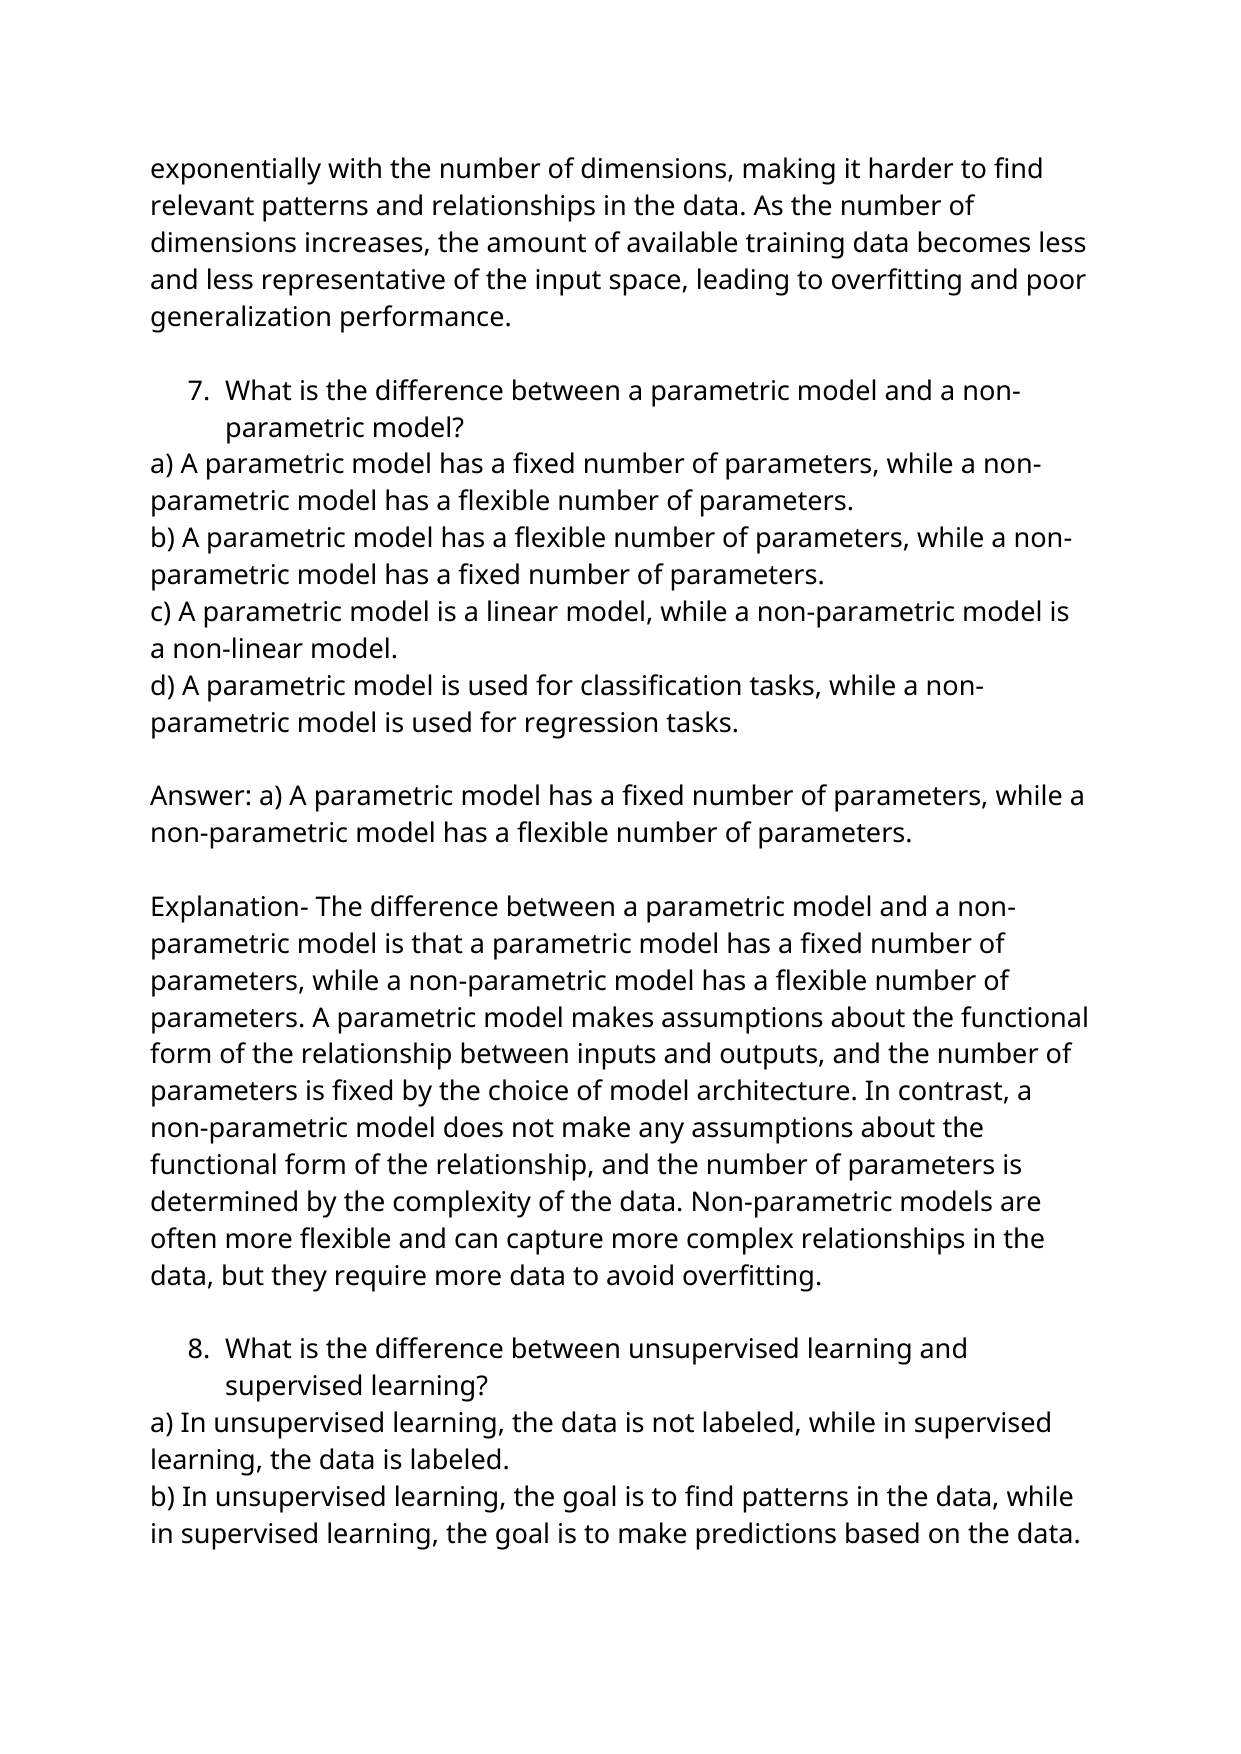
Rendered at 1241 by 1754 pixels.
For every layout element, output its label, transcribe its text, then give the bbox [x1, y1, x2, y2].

text d) A parametric model is used for classification tasks, while a non-parametric model is used for regression tasks. [150, 666, 1090, 740]
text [150, 150, 1090, 334]
text a) In unsupervised learning, the data is not labeled, while in supervised learning, the data is labeled. [150, 1404, 1090, 1477]
text c) A parametric model is a linear model, while a non-parametric model is a non-linear model. [150, 592, 1090, 666]
list What is the difference between a parametric model and a non-parametric model? [187, 371, 1090, 445]
text Answer: a) A parametric model has a fixed number of parameters, while a non-parametric model has a flexible number of parameters. [150, 777, 1090, 851]
text a) A parametric model has a fixed number of parameters, while a non-parametric model has a flexible number of parameters. [150, 445, 1090, 519]
text b) In unsupervised learning, the goal is to find patterns in the data, while in supervised learning, the goal is to make predictions based on the data. [150, 1477, 1090, 1551]
text b) A parametric model has a flexible number of parameters, while a non-parametric model has a fixed number of parameters. [150, 519, 1090, 592]
list What is the difference between unsupervised learning and supervised learning? [187, 1330, 1090, 1404]
text Explanation- The difference between a parametric model and a non-parametric model is that a parametric model has a fixed number of parameters, while a non-parametric model has a flexible number of parameters. A parametric model makes assumptions about the functional form of the relationship between inputs and outputs, and the number of parameters is fixed by the choice of model architecture. In contrast, a non-parametric model does not make any assumptions about the functional form of the relationship, and the number of parameters is determined by the complexity of the data. Non-parametric models are often more flexible and can capture more complex relationships in the data, but they require more data to avoid overfitting. [150, 887, 1090, 1293]
